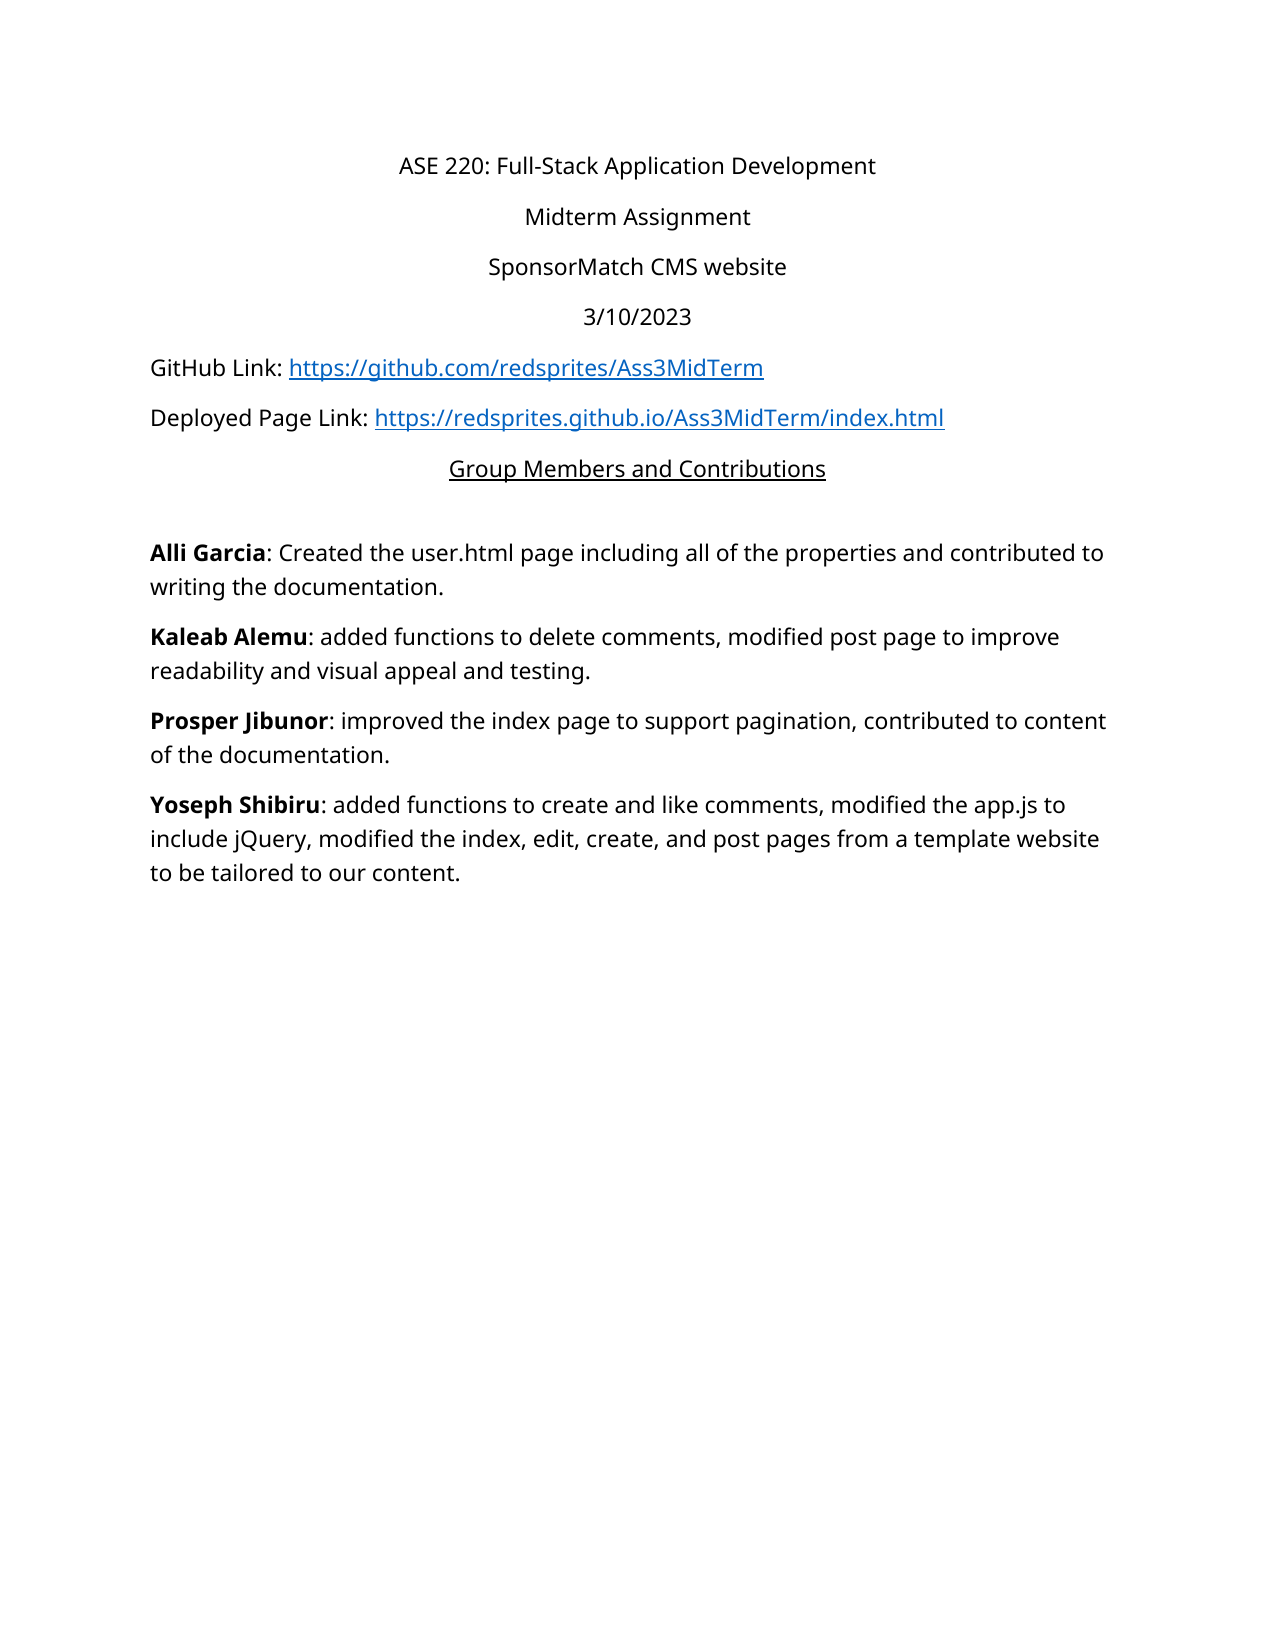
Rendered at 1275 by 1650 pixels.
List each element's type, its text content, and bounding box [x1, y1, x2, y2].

text Alli Garcia: Created the user.html page including all of the properties and contributed to writing the documentation. [150, 503, 1125, 602]
text Kaleab Alemu: added functions to delete comments, modified post page to improve readability and visual appeal and testing. [150, 621, 1125, 686]
text ASE 220: Full-Stack Application Development [150, 150, 1125, 181]
text Yoseph Shibiru: added functions to create and like comments, modified the app.js to include jQuery, modified the index, edit, create, and post pages from a template website to be tailored to our content. [150, 789, 1125, 888]
text Midterm Assignment [150, 200, 1125, 232]
text SponsorMatch CMS website [150, 251, 1125, 282]
text Prosper Jibunor: improved the index page to support pagination, contributed to content of the documentation. [150, 705, 1125, 770]
text GitHub Link: https://github.com/redsprites/Ass3MidTerm [150, 352, 1125, 383]
text 3/10/2023 [150, 301, 1125, 332]
text Group Members and Contributions [150, 452, 1125, 484]
text Deployed Page Link: https://redsprites.github.io/Ass3MidTerm/index.html [150, 402, 1125, 433]
